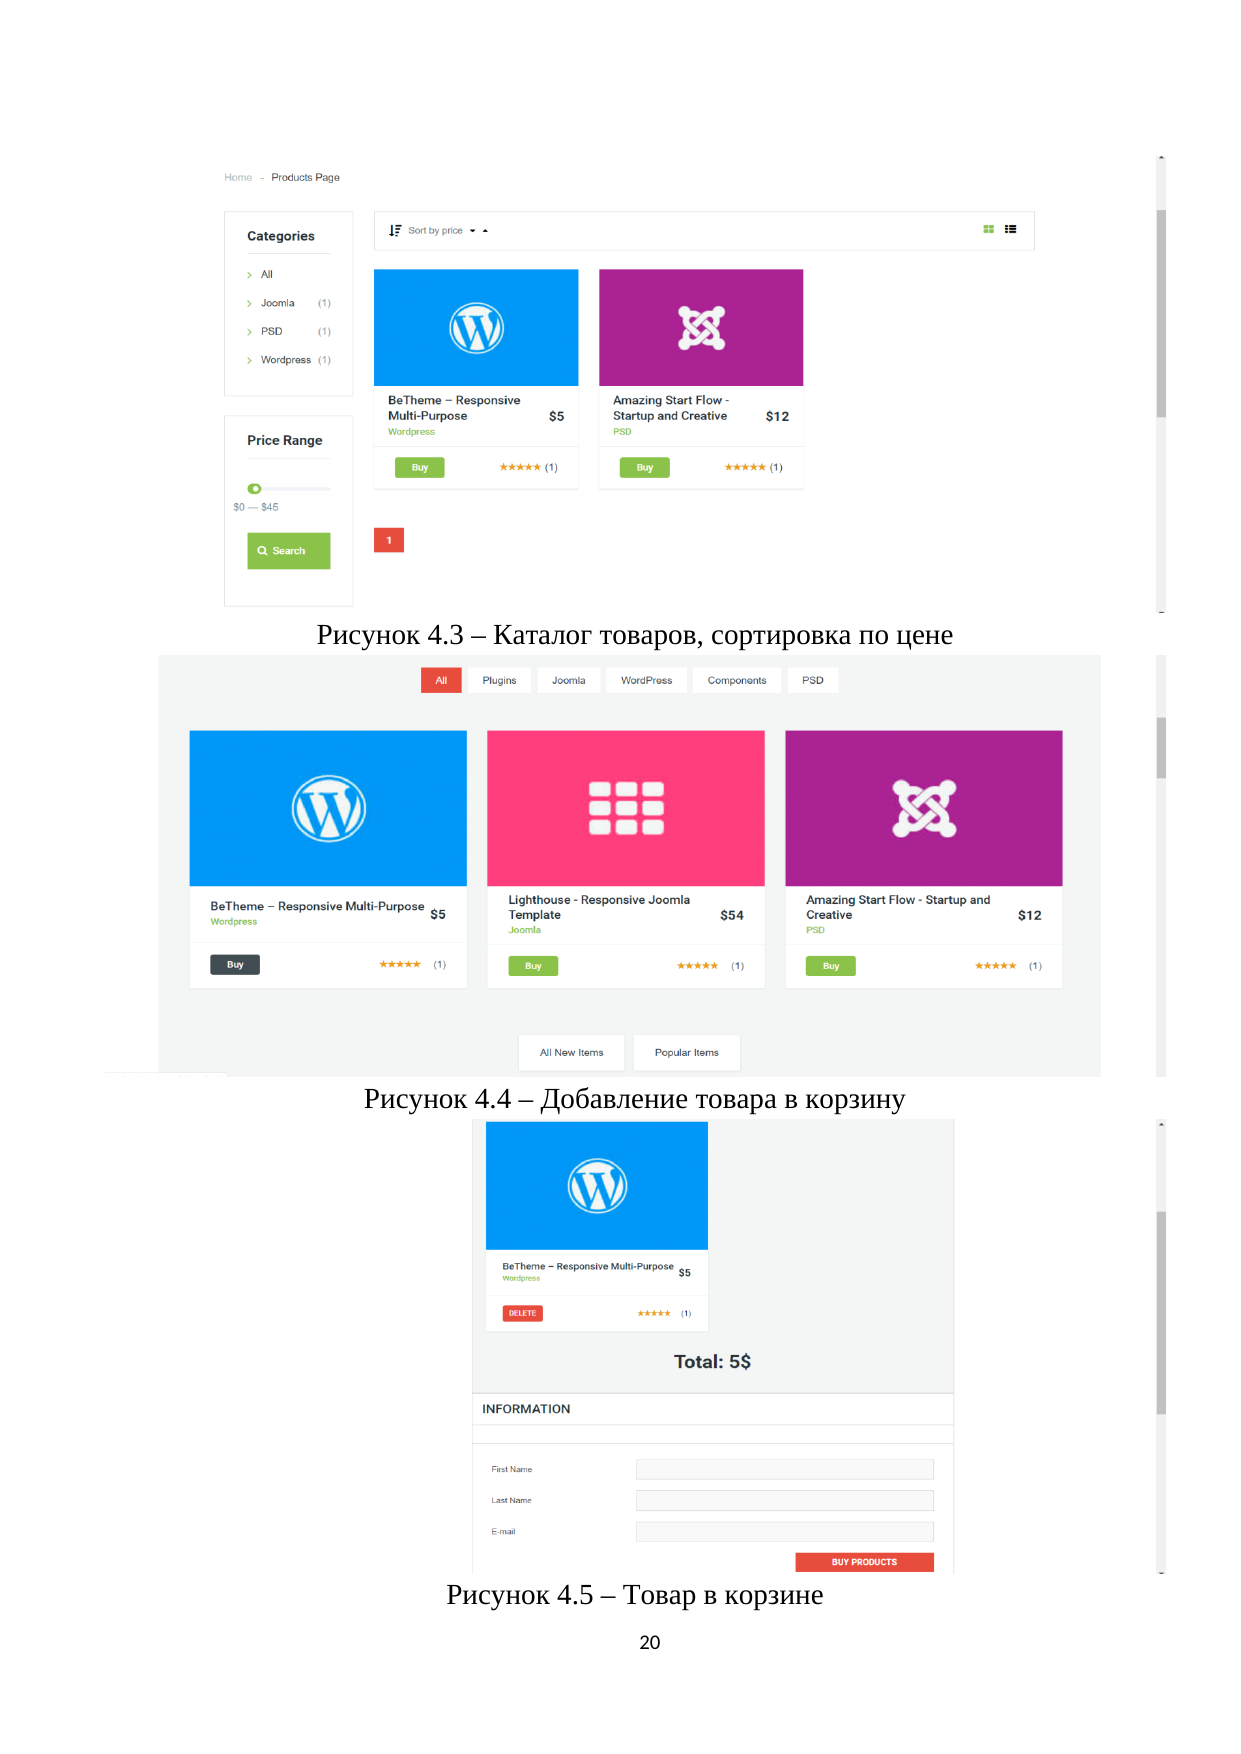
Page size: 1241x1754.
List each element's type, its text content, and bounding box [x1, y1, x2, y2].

picture [103, 156, 1167, 613]
picture [103, 1119, 1167, 1574]
picture [103, 655, 1167, 1077]
text Рисунок 4.3 – Каталог товаров, сортировка по цене [88, 617, 1181, 651]
text Рисунок 4.4 – Добавление товара в корзину [88, 1081, 1181, 1114]
text Рисунок 4.5 – Товар в корзине [88, 1577, 1181, 1611]
